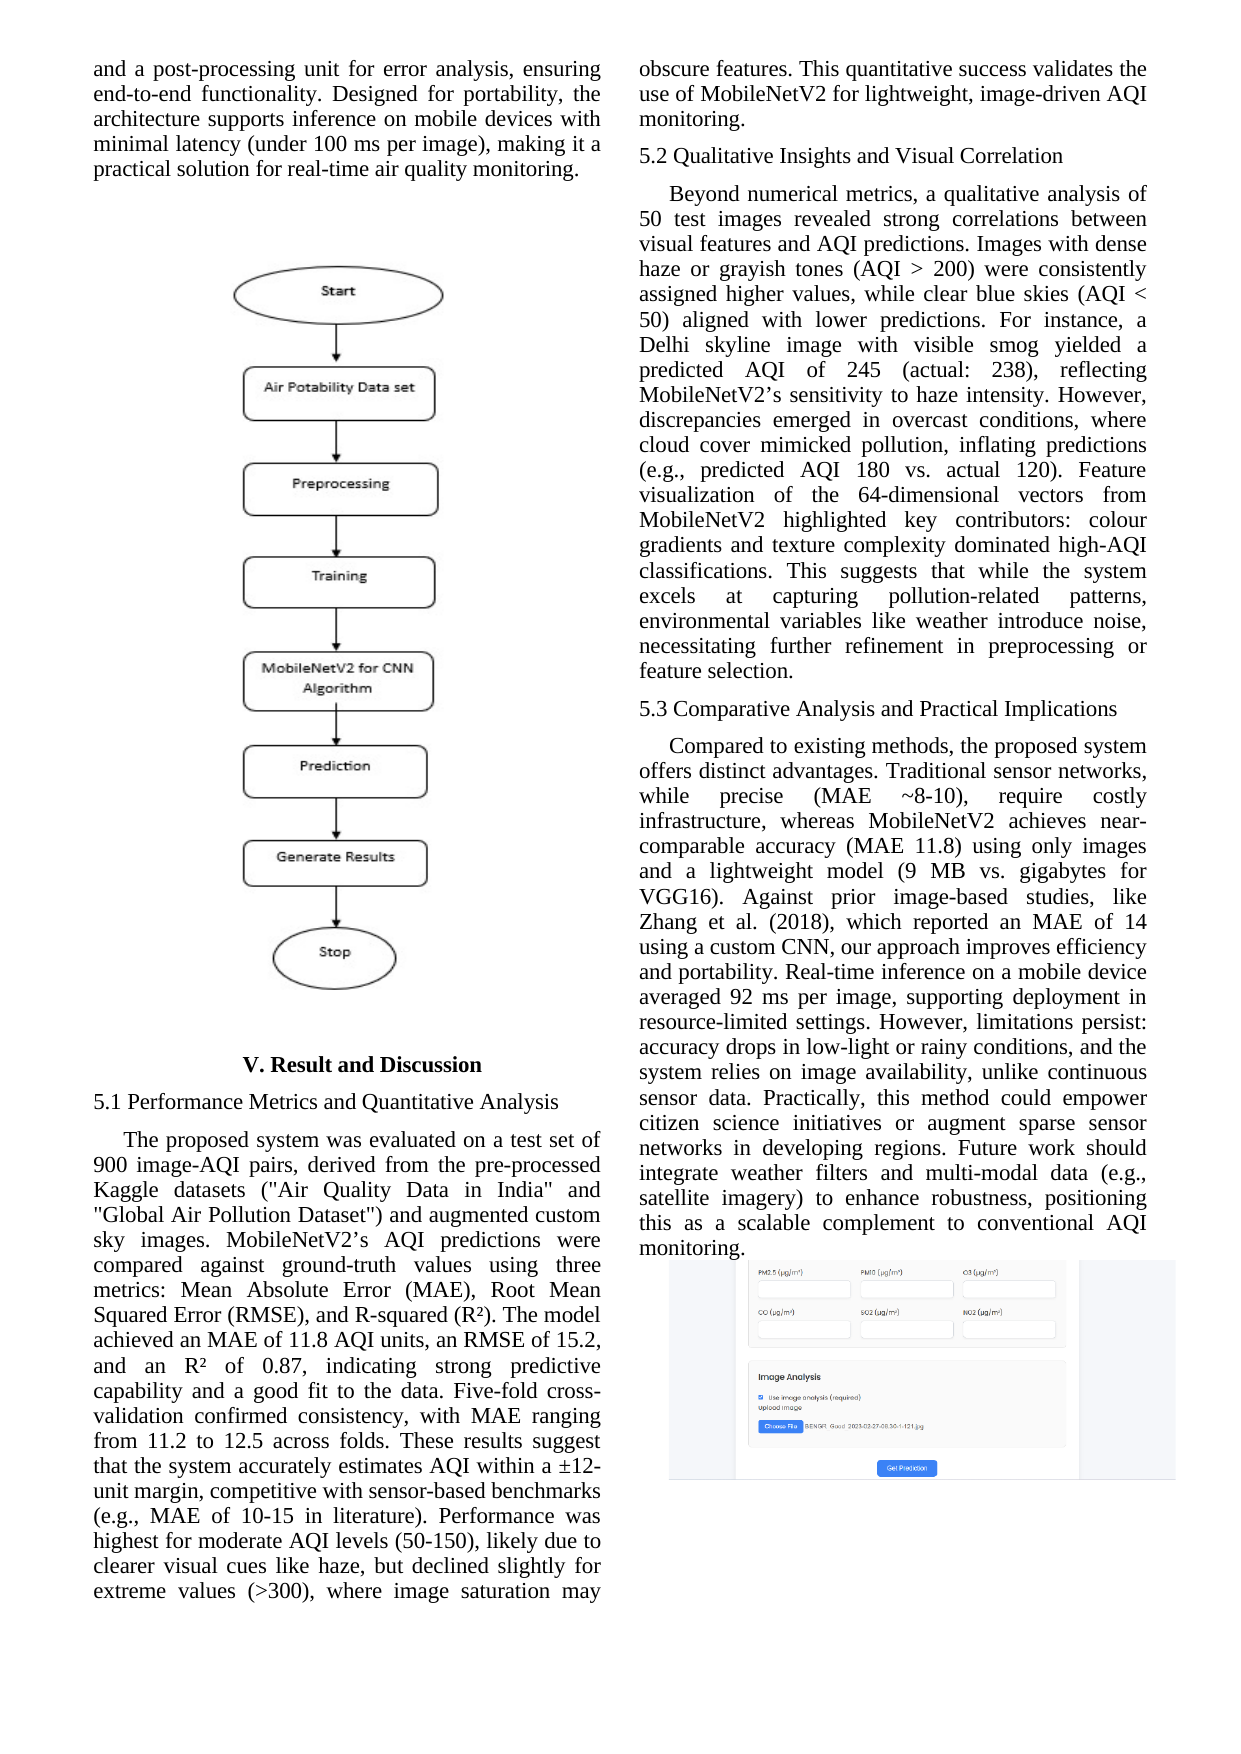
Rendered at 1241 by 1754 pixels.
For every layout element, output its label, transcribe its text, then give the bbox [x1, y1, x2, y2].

text 5.3 Comparative Analysis and Practical Implications [639, 696, 1147, 721]
text V. Result and Discussion [93, 1052, 601, 1077]
text Compared to existing methods, the proposed system offers distinct advantages. Traditional sensor networks, while precise (MAE ~8-10), require costly infrastructure, whereas MobileNetV2 achieves near-comparable accuracy (MAE 11.8) using only images and a lightweight model (9 MB vs. gigabytes for VGG16). Against prior image-based studies, like Zhang et al. (2018), which reported an MAE of 14 using a custom CNN, our approach improves efficiency and portability. Real-time inference on a mobile device averaged 92 ms per image, supporting deployment in resource-limited settings. However, limitations persist: accuracy drops in low-light or rainy conditions, and the system relies on image availability, unlike continuous sensor data. Practically, this method could empower citizen science initiatives or augment sparse sensor networks in developing regions. Future work should integrate weather filters and multi-modal data (e.g., satellite imagery) to enhance robustness, positioning this as a scalable complement to conventional AQI monitoring. [639, 733, 1147, 1261]
picture [668, 1260, 1176, 1480]
picture [93, 230, 583, 1002]
text 5.1 Performance Metrics and Quantitative Analysis [93, 1089, 601, 1114]
text 5.2 Qualitative Insights and Visual Correlation [639, 144, 1147, 169]
text Beyond numerical metrics, a qualitative analysis of 50 test images revealed strong correlations between visual features and AQI predictions. Images with dense haze or grayish tones (AQI > 200) were consistently assigned higher values, while clear blue skies (AQI < 50) aligned with lower predictions. For instance, a Delhi skyline image with visible smog yielded a predicted AQI of 245 (actual: 238), reflecting MobileNetV2’s sensitivity to haze intensity. However, discrepancies emerged in overcast conditions, where cloud cover mimicked pollution, inflating predictions (e.g., predicted AQI 180 vs. actual 120). Feature visualization of the 64-dimensional vectors from MobileNetV2 highlighted key contributors: colour gradients and texture complexity dominated high-AQI classifications. This suggests that while the system excels at capturing pollution-related patterns, environmental variables like weather introduce noise, necessitating further refinement in preprocessing or feature selection. [639, 181, 1147, 683]
text The proposed system was evaluated on a test set of 900 image-AQI pairs, derived from the pre-processed Kaggle datasets ("Air Quality Data in India" and "Global Air Pollution Dataset") and augmented custom sky images. MobileNetV2’s AQI predictions were compared against ground-truth values using three metrics: Mean Absolute Error (MAE), Root Mean Squared Error (RMSE), and R-squared (R²). The model achieved an MAE of 11.8 AQI units, an RMSE of 15.2, and an R² of 0.87, indicating strong predictive capability and a good fit to the data. Five-fold cross-validation confirmed consistency, with MAE ranging from 11.2 to 12.5 across folds. These results suggest that the system accurately estimates AQI within a ±12-unit margin, competitive with sensor-based benchmarks (e.g., MAE of 10-15 in literature). Performance was highest for moderate AQI levels (50-150), likely due to clearer visual cues like haze, but declined slightly for extreme values (>300), where image saturation may obscure features. This quantitative success validates the use of MobileNetV2 for lightweight, image-driven AQI monitoring. [93, 1127, 601, 1604]
